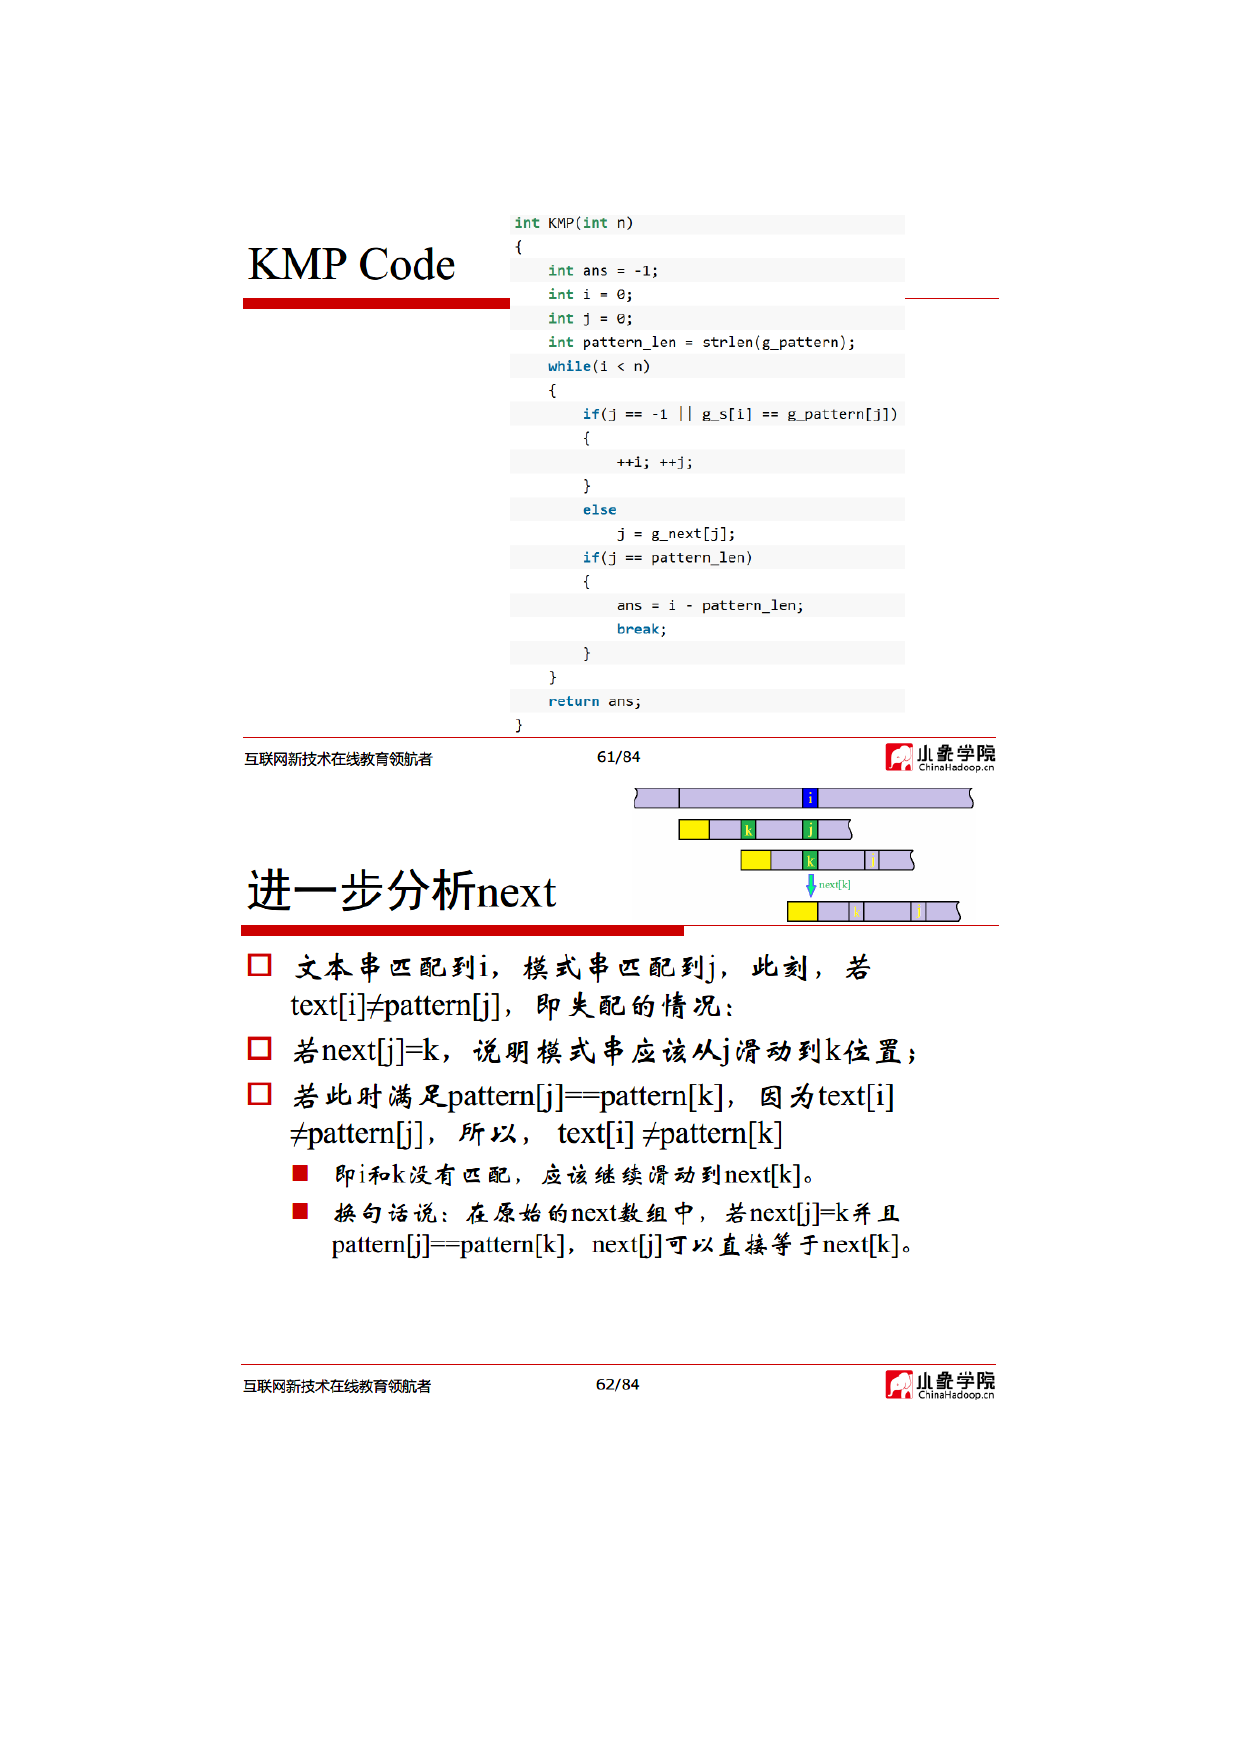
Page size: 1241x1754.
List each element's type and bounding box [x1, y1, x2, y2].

picture [187, 779, 1053, 1409]
picture [187, 162, 1053, 777]
